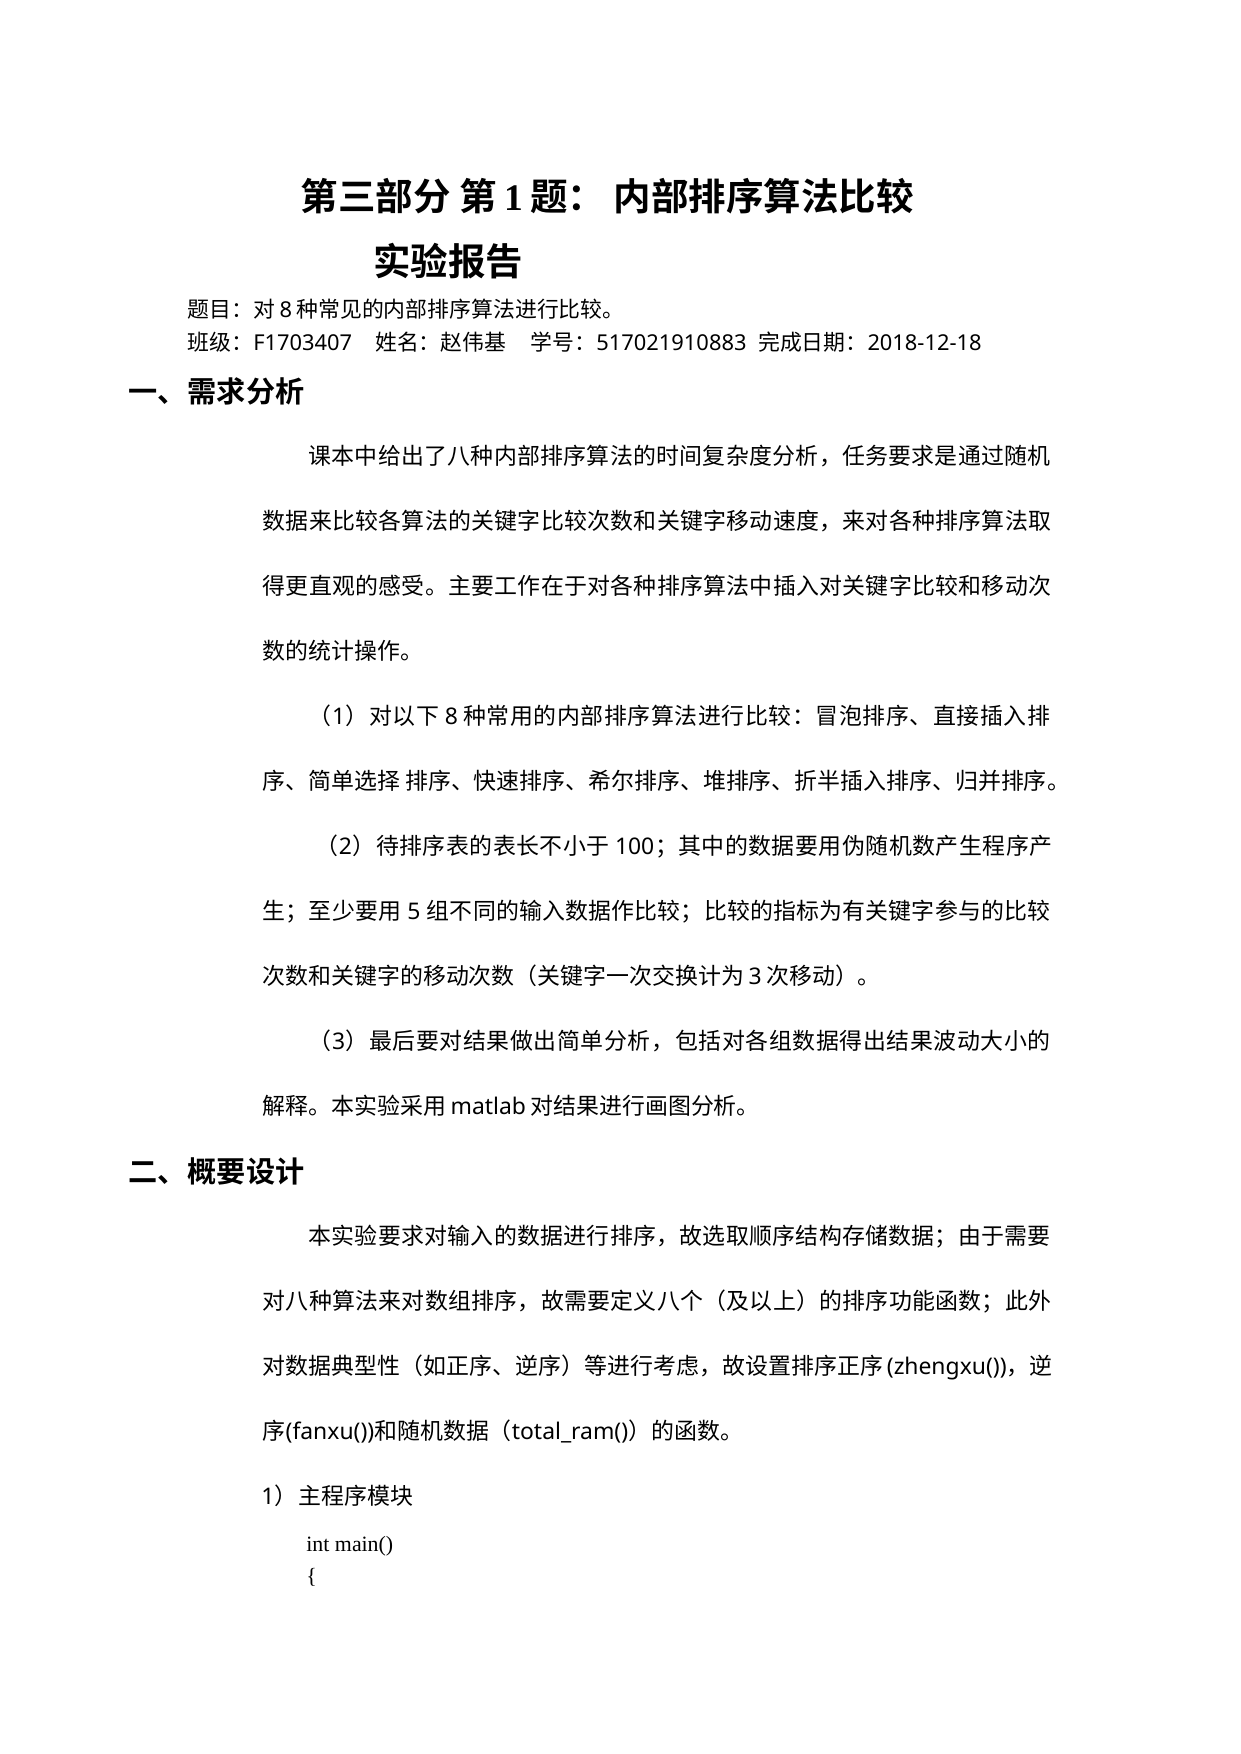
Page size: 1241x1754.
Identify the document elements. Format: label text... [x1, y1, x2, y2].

list 概要设计 [128, 1137, 1053, 1202]
list 主程序模块 [261, 1462, 1053, 1527]
text 题目：对8种常见的内部排序算法进行比较。 [187, 292, 1053, 324]
list 本实验要求对输入的数据进行排序，故选取顺序结构存储数据；由于需要对八种算法来对数组排序，故需要定义八个（及以上）的排序功能函数；此外对数据典型性（如正序、逆序）等进行考虑，故设置排序正序(zhengxu())，逆序(fanxu())和随机数据（total_ram()）的函数。 [262, 1202, 1053, 1462]
text 第三部分 第1题： 内部排序算法比较 [187, 162, 1053, 227]
text 实验报告 [187, 227, 1053, 292]
list { [306, 1559, 1053, 1592]
list （2）待排序表的表长不小于100；其中的数据要用伪随机数产生程序产生；至少要用 5 组不同的输入数据作比较；比较的指标为有关键字参与的比较次数和关键字的移动次数（关键字一次交换计为3次移动）。 [262, 812, 1053, 1007]
list 课本中给出了八种内部排序算法的时间复杂度分析，任务要求是通过随机数据来比较各算法的关键字比较次数和关键字移动速度，来对各种排序算法取得更直观的感受。主要工作在于对各种排序算法中插入对关键字比较和移动次数的统计操作。 [262, 422, 1053, 682]
list （1）对以下8种常用的内部排序算法进行比较：冒泡排序、直接插入排序、简单选择 排序、快速排序、希尔排序、堆排序、折半插入排序、归并排序。 [262, 682, 1053, 812]
list 需求分析 [128, 357, 1053, 422]
list int main() [306, 1527, 1053, 1559]
text 班级：F1703407 姓名：赵伟基 学号：517021910883 完成日期：2018-12-18 [187, 324, 1053, 357]
list （3）最后要对结果做出简单分析，包括对各组数据得出结果波动大小的解释。本实验采用matlab对结果进行画图分析。 [262, 1007, 1053, 1137]
